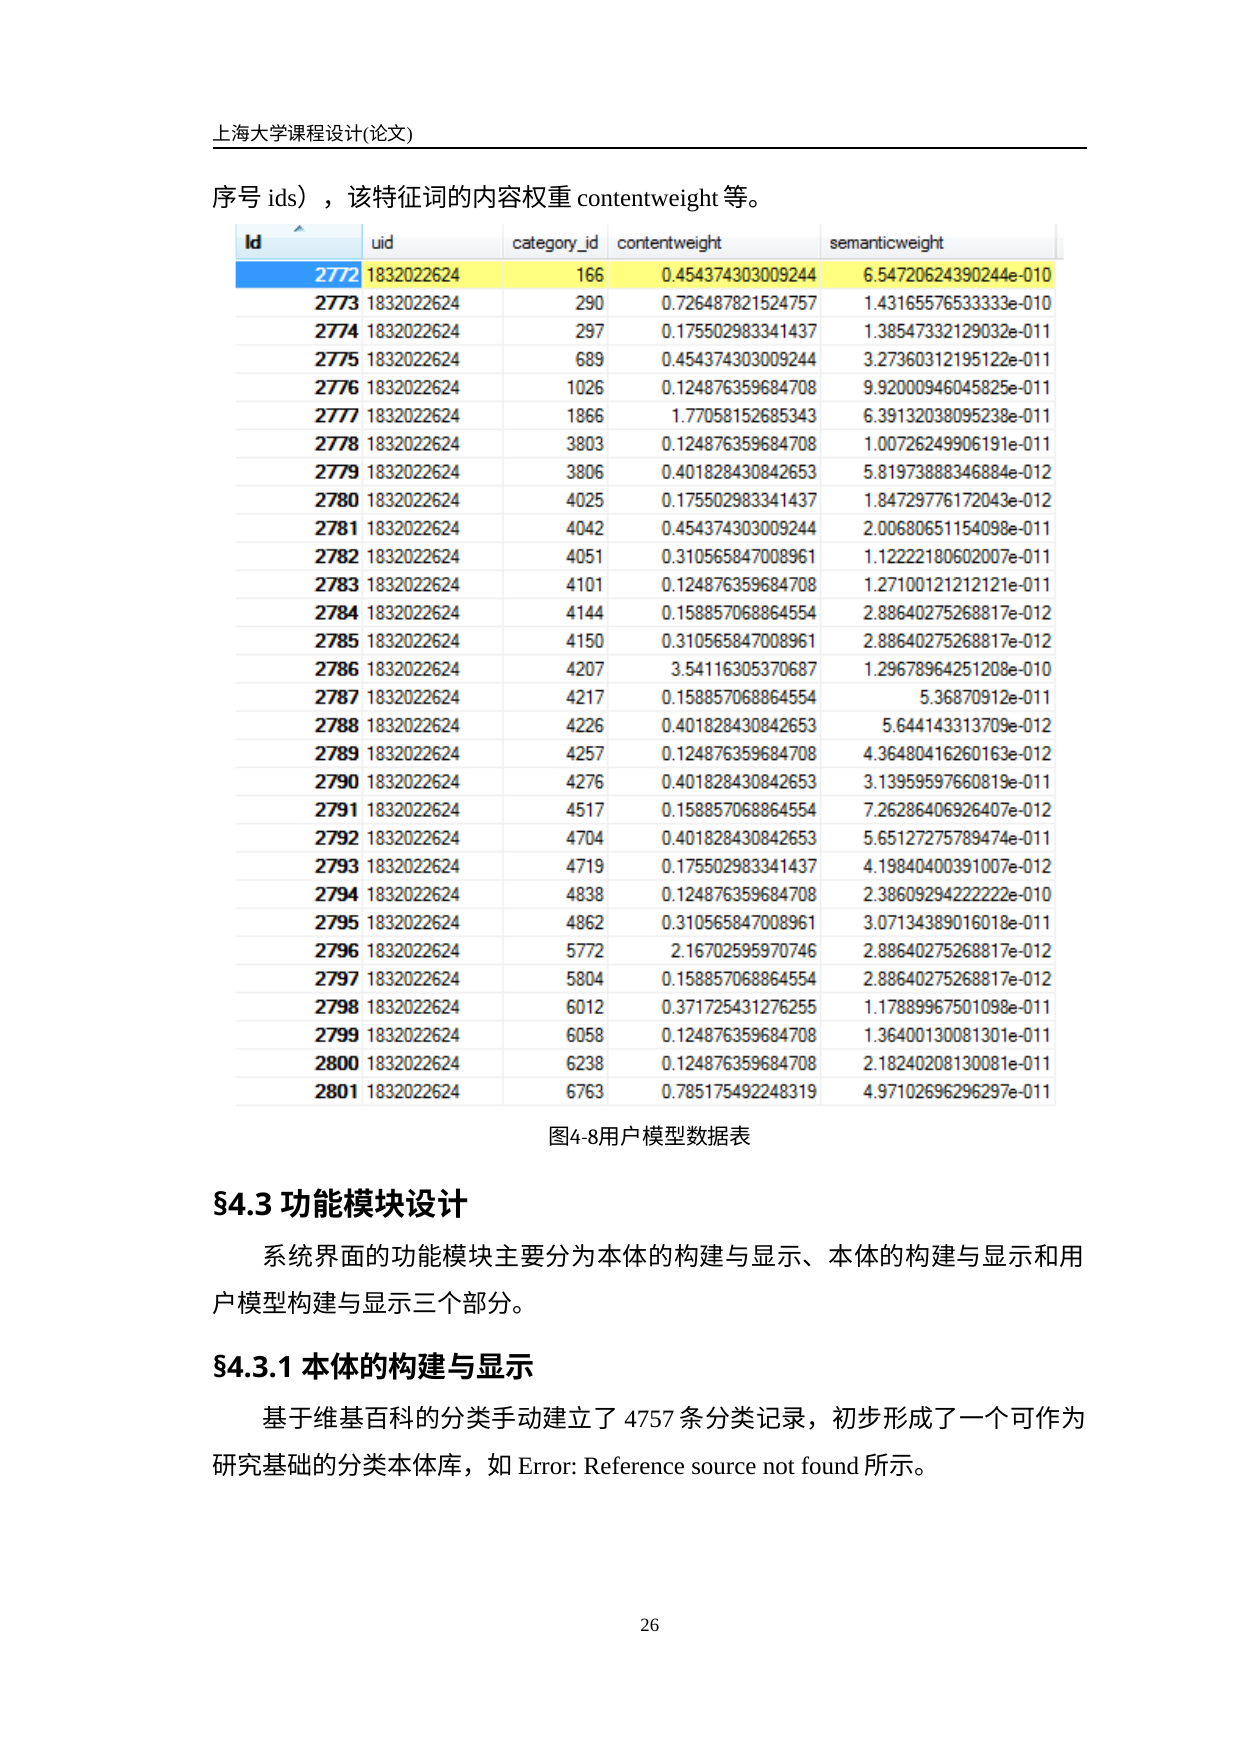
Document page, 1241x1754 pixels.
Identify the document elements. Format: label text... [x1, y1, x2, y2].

subtitle 本体的构建与显示 [213, 1343, 1087, 1386]
picture [235, 224, 1064, 1111]
text 系统界面的功能模块主要分为本体的构建与显示、本体的构建与显示和用户模型构建与显示三个部分。 [213, 1237, 1087, 1320]
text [213, 177, 1087, 213]
subtitle 功能模块设计 [213, 1179, 1087, 1224]
